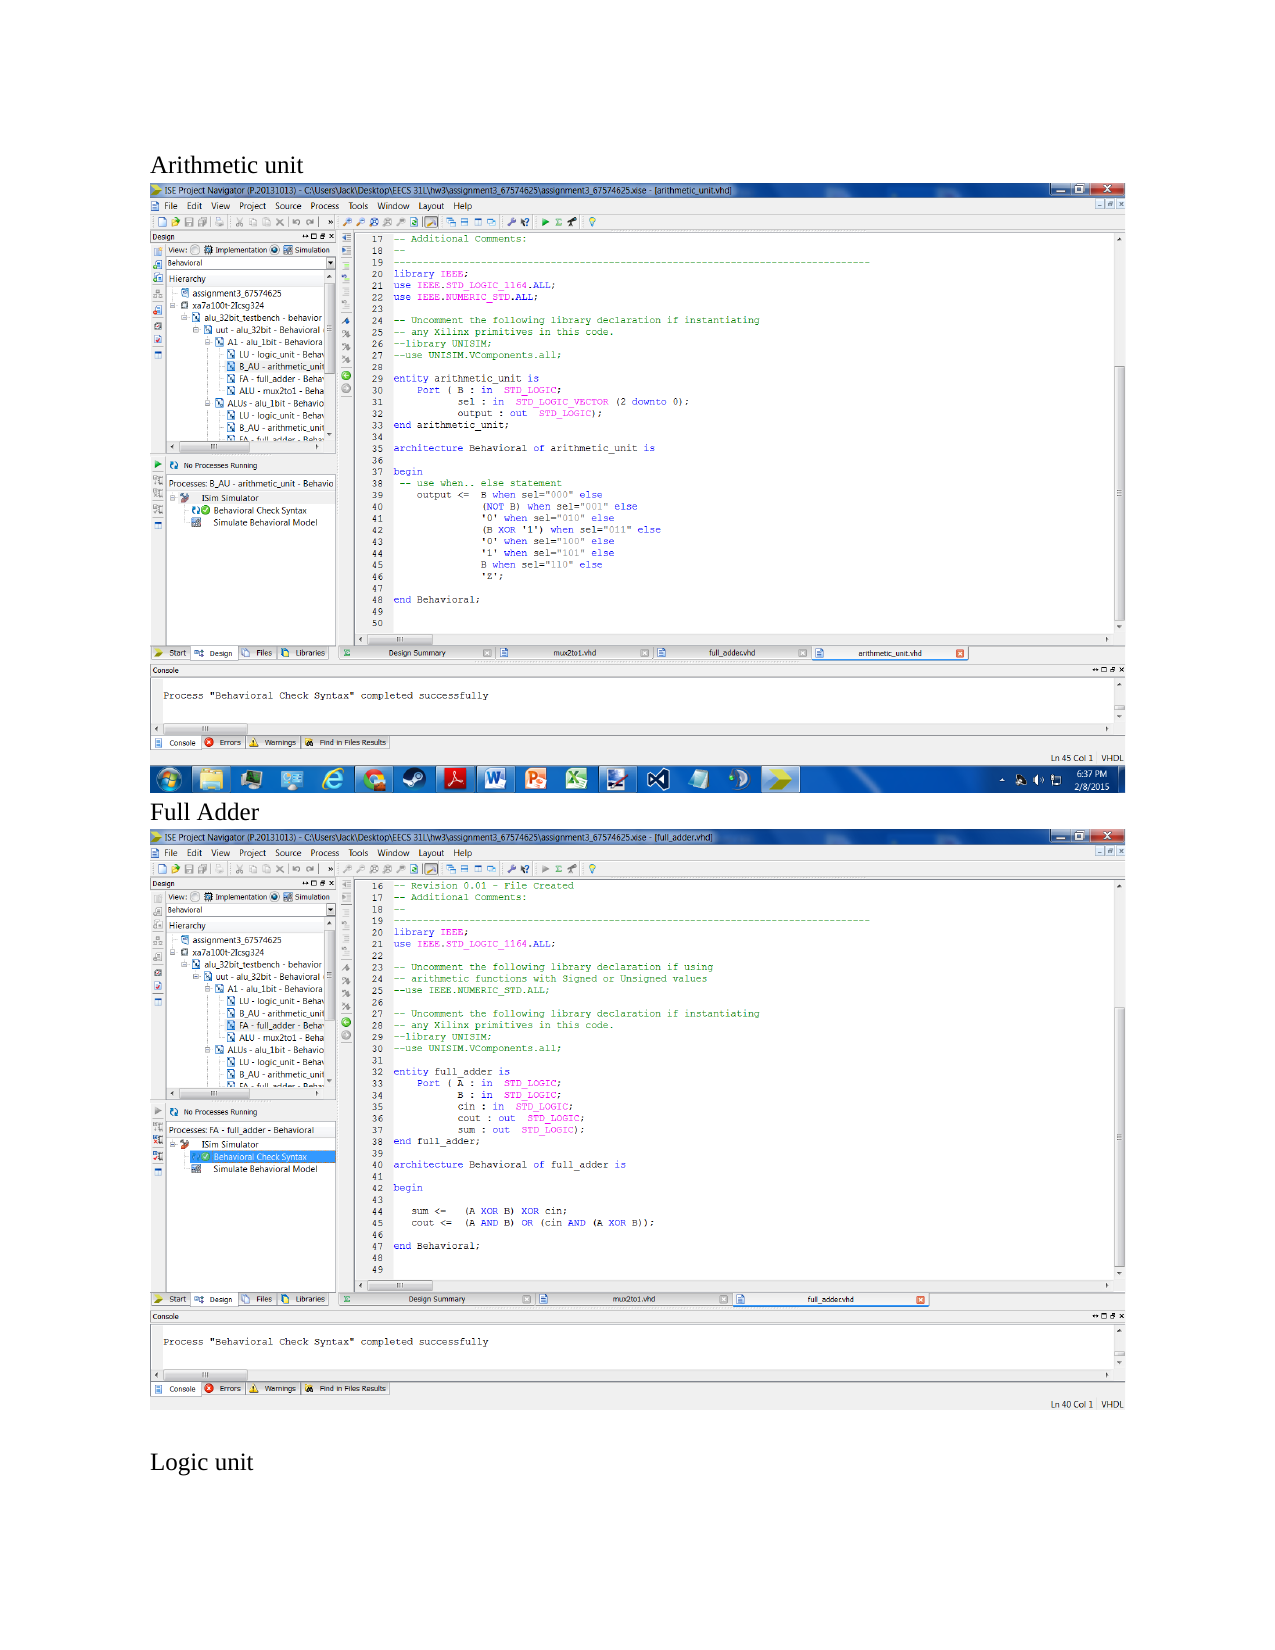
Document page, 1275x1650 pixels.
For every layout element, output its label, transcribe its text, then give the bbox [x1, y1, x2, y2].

text Arithmetic unit [150, 150, 1125, 179]
picture [150, 829, 1125, 1410]
text Logic unit [150, 1447, 1125, 1476]
picture [150, 183, 1125, 793]
text Full Adder [150, 797, 1125, 825]
